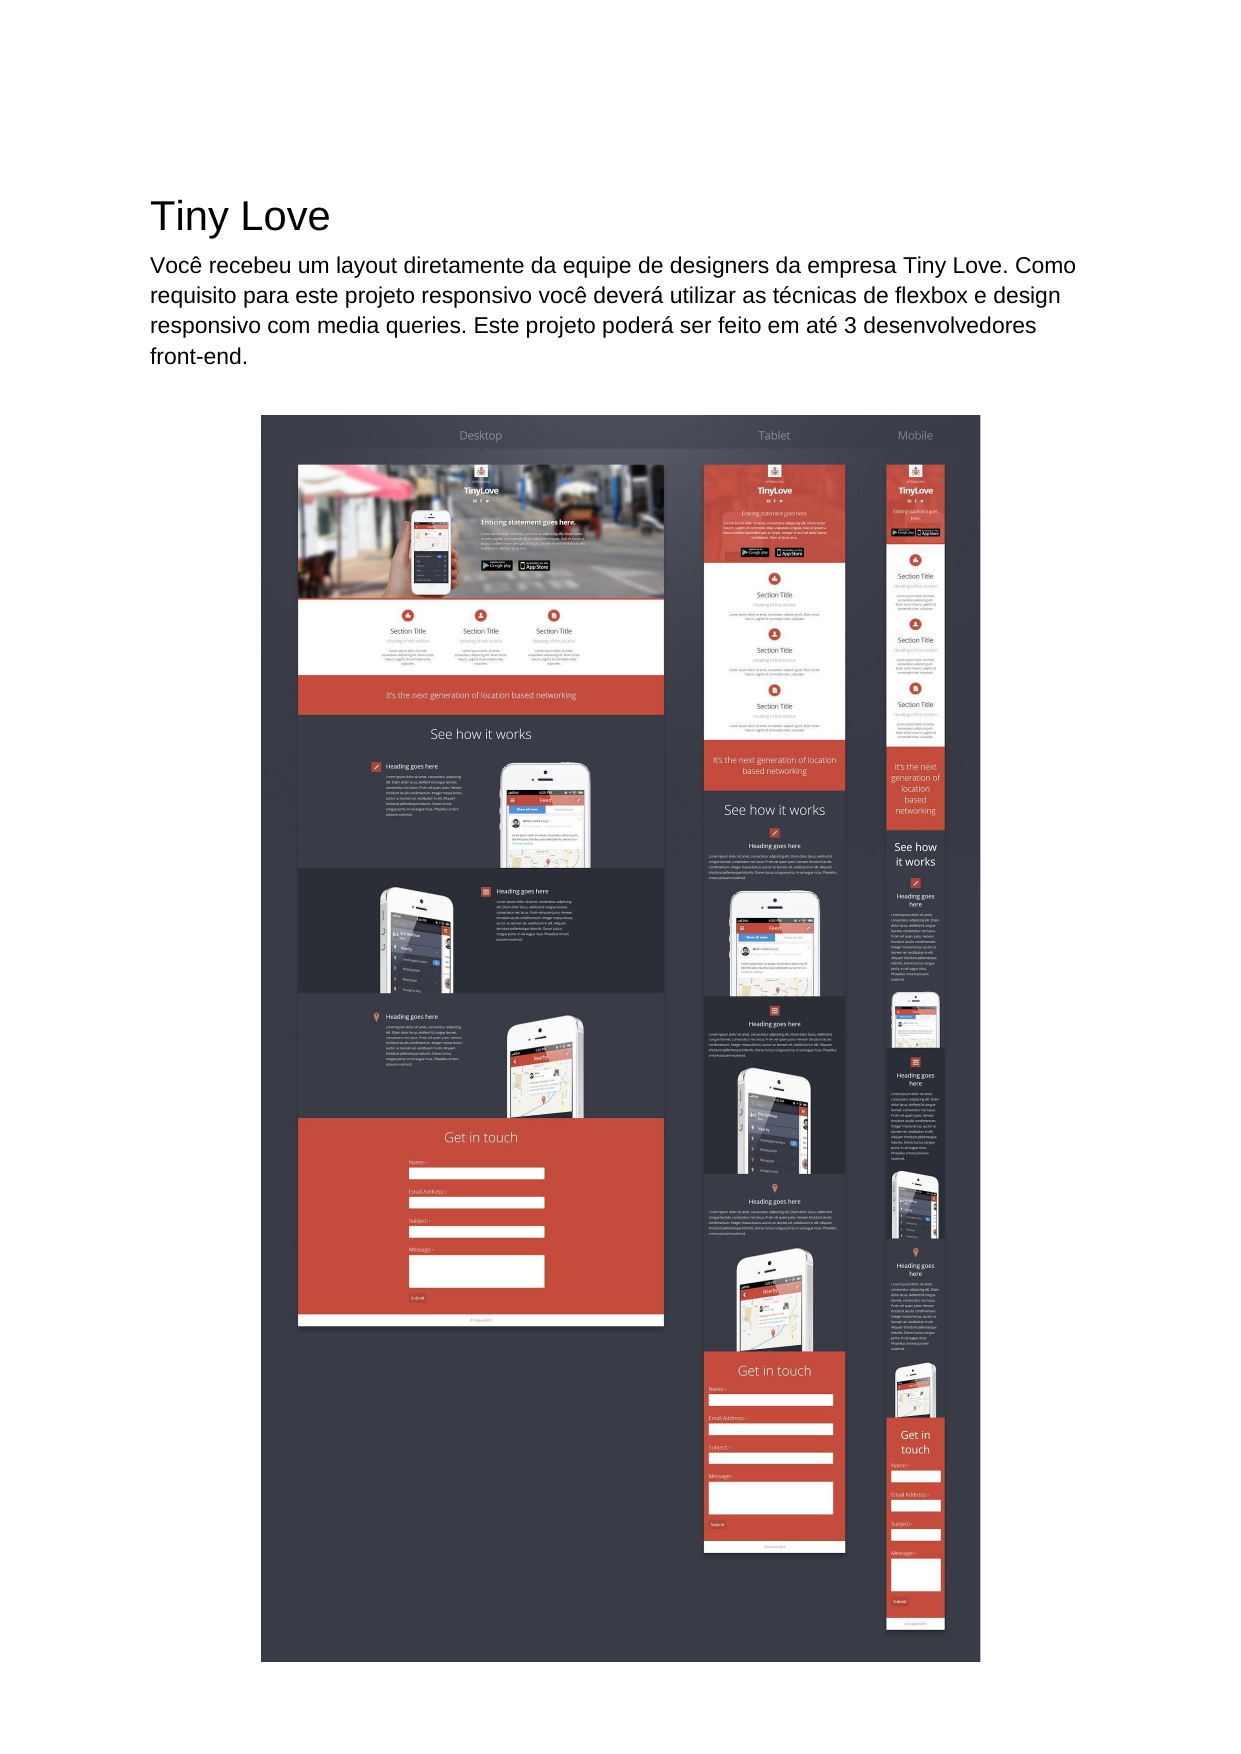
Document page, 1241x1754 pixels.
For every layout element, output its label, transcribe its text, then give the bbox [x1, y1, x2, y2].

picture [261, 415, 981, 1662]
text Você recebeu um layout diretamente da equipe de designers da empresa Tiny Love. Como requisito para este projeto responsivo você deverá utilizar as técnicas de flexbox e design responsivo com media queries. Este projeto poderá ser feito em até 3 desenvolvedores front-end. [150, 252, 1090, 369]
subtitle Tiny Love [150, 192, 1090, 239]
